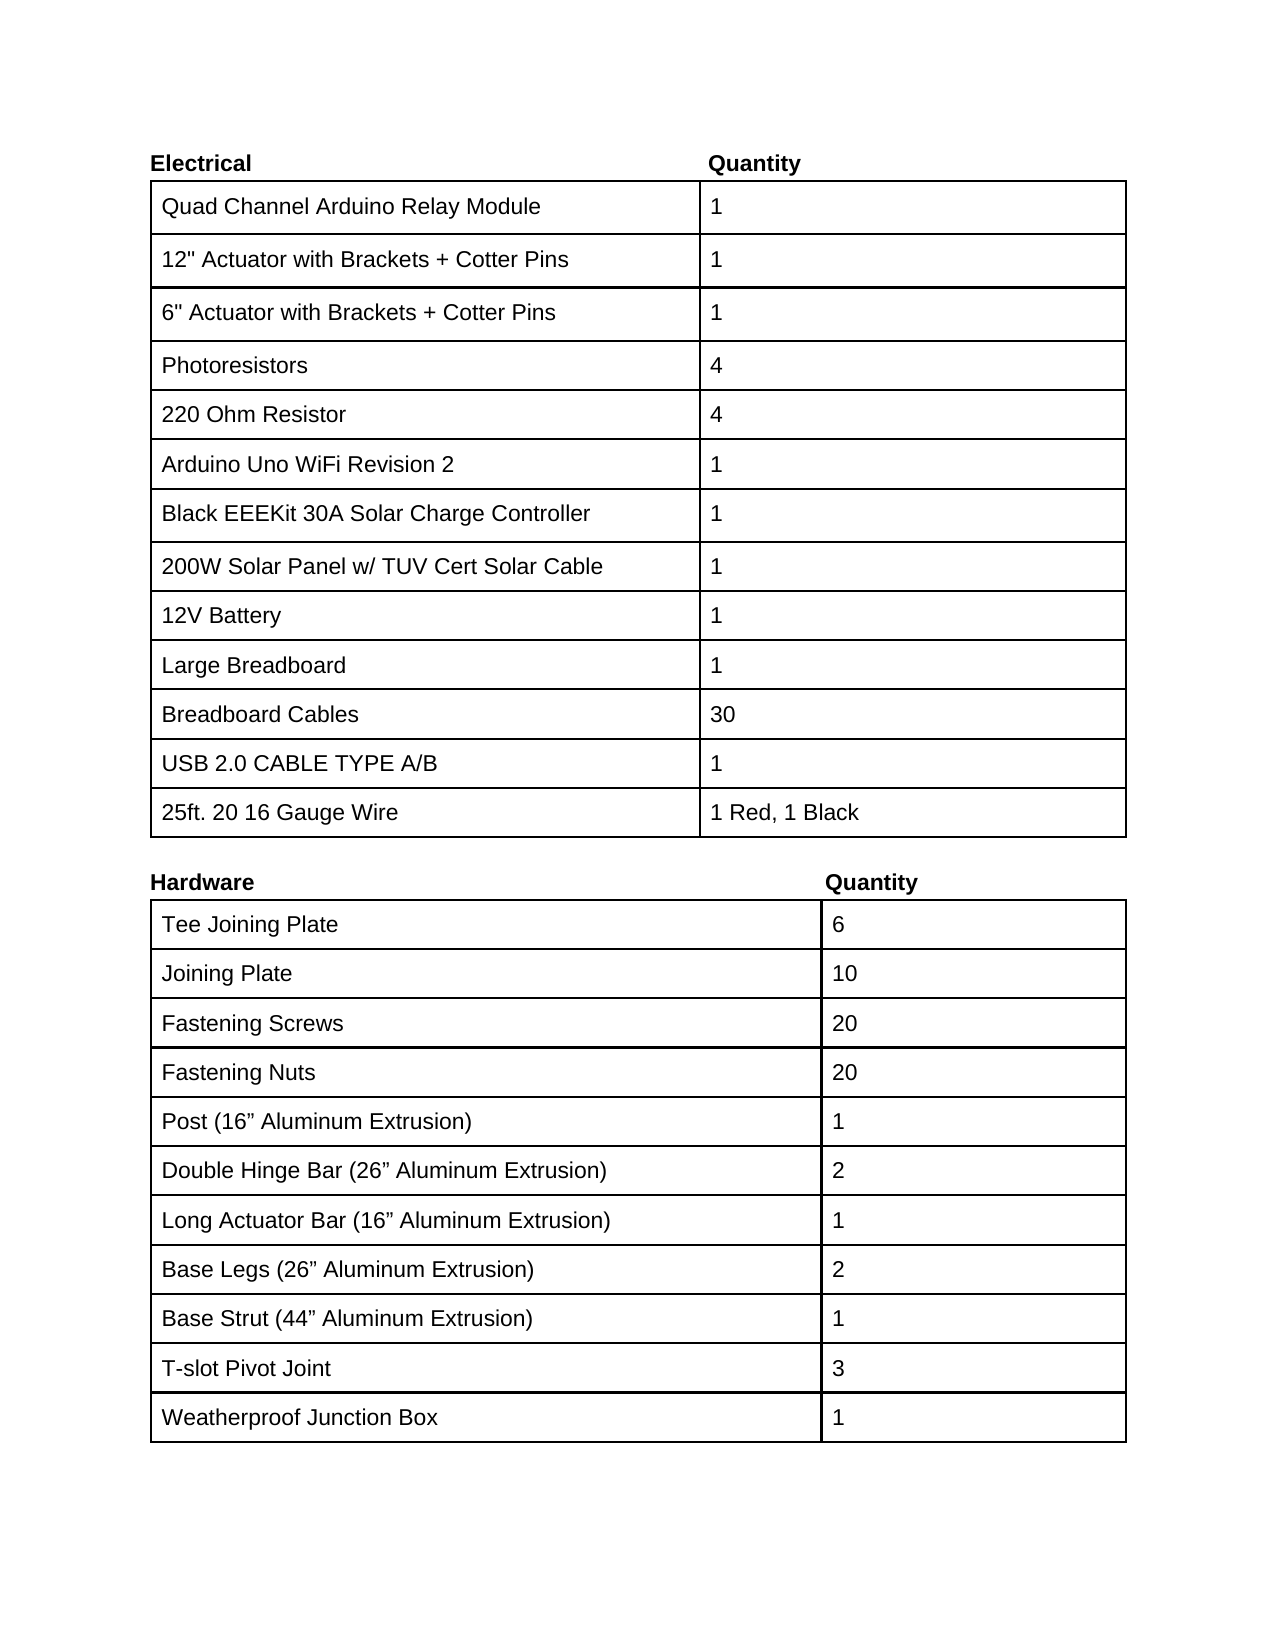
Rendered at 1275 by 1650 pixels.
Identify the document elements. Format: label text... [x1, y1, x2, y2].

table_cell 2 [823, 1246, 1125, 1293]
table_cell 3 [823, 1344, 1125, 1391]
table_cell Joining Plate [152, 950, 820, 997]
table_cell 20 [823, 999, 1125, 1046]
table_cell 1 [823, 1295, 1125, 1342]
table_header Tee Joining Plate [152, 901, 820, 948]
table_cell 1 [701, 440, 1125, 487]
table_cell 1 [823, 1394, 1125, 1441]
table_header Quad Channel Arduino Relay Module [152, 182, 699, 233]
table_cell Breadboard Cables [152, 690, 699, 738]
table_cell 2 [823, 1147, 1125, 1194]
table_cell Weatherproof Junction Box [152, 1394, 820, 1441]
table_cell Fastening Nuts [152, 1049, 820, 1096]
table_cell 1 Red, 1 Black [701, 789, 1125, 836]
table_cell 1 [823, 1196, 1125, 1243]
table_cell Photoresistors [152, 342, 699, 389]
table_cell 1 [823, 1098, 1125, 1145]
table_cell 1 [701, 235, 1125, 286]
table_cell 4 [701, 342, 1125, 389]
table_cell Post (16” Aluminum Extrusion) [152, 1098, 820, 1145]
table_header 1 [701, 182, 1125, 233]
table_cell Base Legs (26” Aluminum Extrusion) [152, 1246, 820, 1293]
table_cell Large Breadboard [152, 641, 699, 688]
table_cell 30 [701, 690, 1125, 738]
table_header 6 [823, 901, 1125, 948]
table_cell 1 [701, 289, 1125, 339]
table_cell 200W Solar Panel w/ TUV Cert Solar Cable [152, 543, 699, 590]
table_cell 1 [701, 543, 1125, 590]
table_cell 10 [823, 950, 1125, 997]
table_cell Long Actuator Bar (16” Aluminum Extrusion) [152, 1196, 820, 1243]
table_cell 4 [701, 391, 1125, 438]
table_cell 1 [701, 592, 1125, 639]
table_cell 1 [701, 740, 1125, 787]
text Electrical Quantity [150, 150, 1125, 176]
table_cell Black EEEKit 30A Solar Charge Controller [152, 490, 699, 541]
table_cell Double Hinge Bar (26” Aluminum Extrusion) [152, 1147, 820, 1194]
table_cell 12V Battery [152, 592, 699, 639]
table_cell 20 [823, 1049, 1125, 1096]
table_cell 1 [701, 641, 1125, 688]
table_cell USB 2.0 CABLE TYPE A/B [152, 740, 699, 787]
table_cell Fastening Screws [152, 999, 820, 1046]
table_cell 25ft. 20 16 Gauge Wire [152, 789, 699, 836]
text Hardware Quantity [150, 868, 1125, 895]
table_cell 220 Ohm Resistor [152, 391, 699, 438]
table_cell 1 [701, 490, 1125, 541]
table_cell T-slot Pivot Joint [152, 1344, 820, 1391]
table_cell Base Strut (44” Aluminum Extrusion) [152, 1295, 820, 1342]
table_cell Arduino Uno WiFi Revision 2 [152, 440, 699, 487]
table_cell 12" Actuator with Brackets + Cotter Pins [152, 235, 699, 286]
table_cell 6" Actuator with Brackets + Cotter Pins [152, 289, 699, 339]
